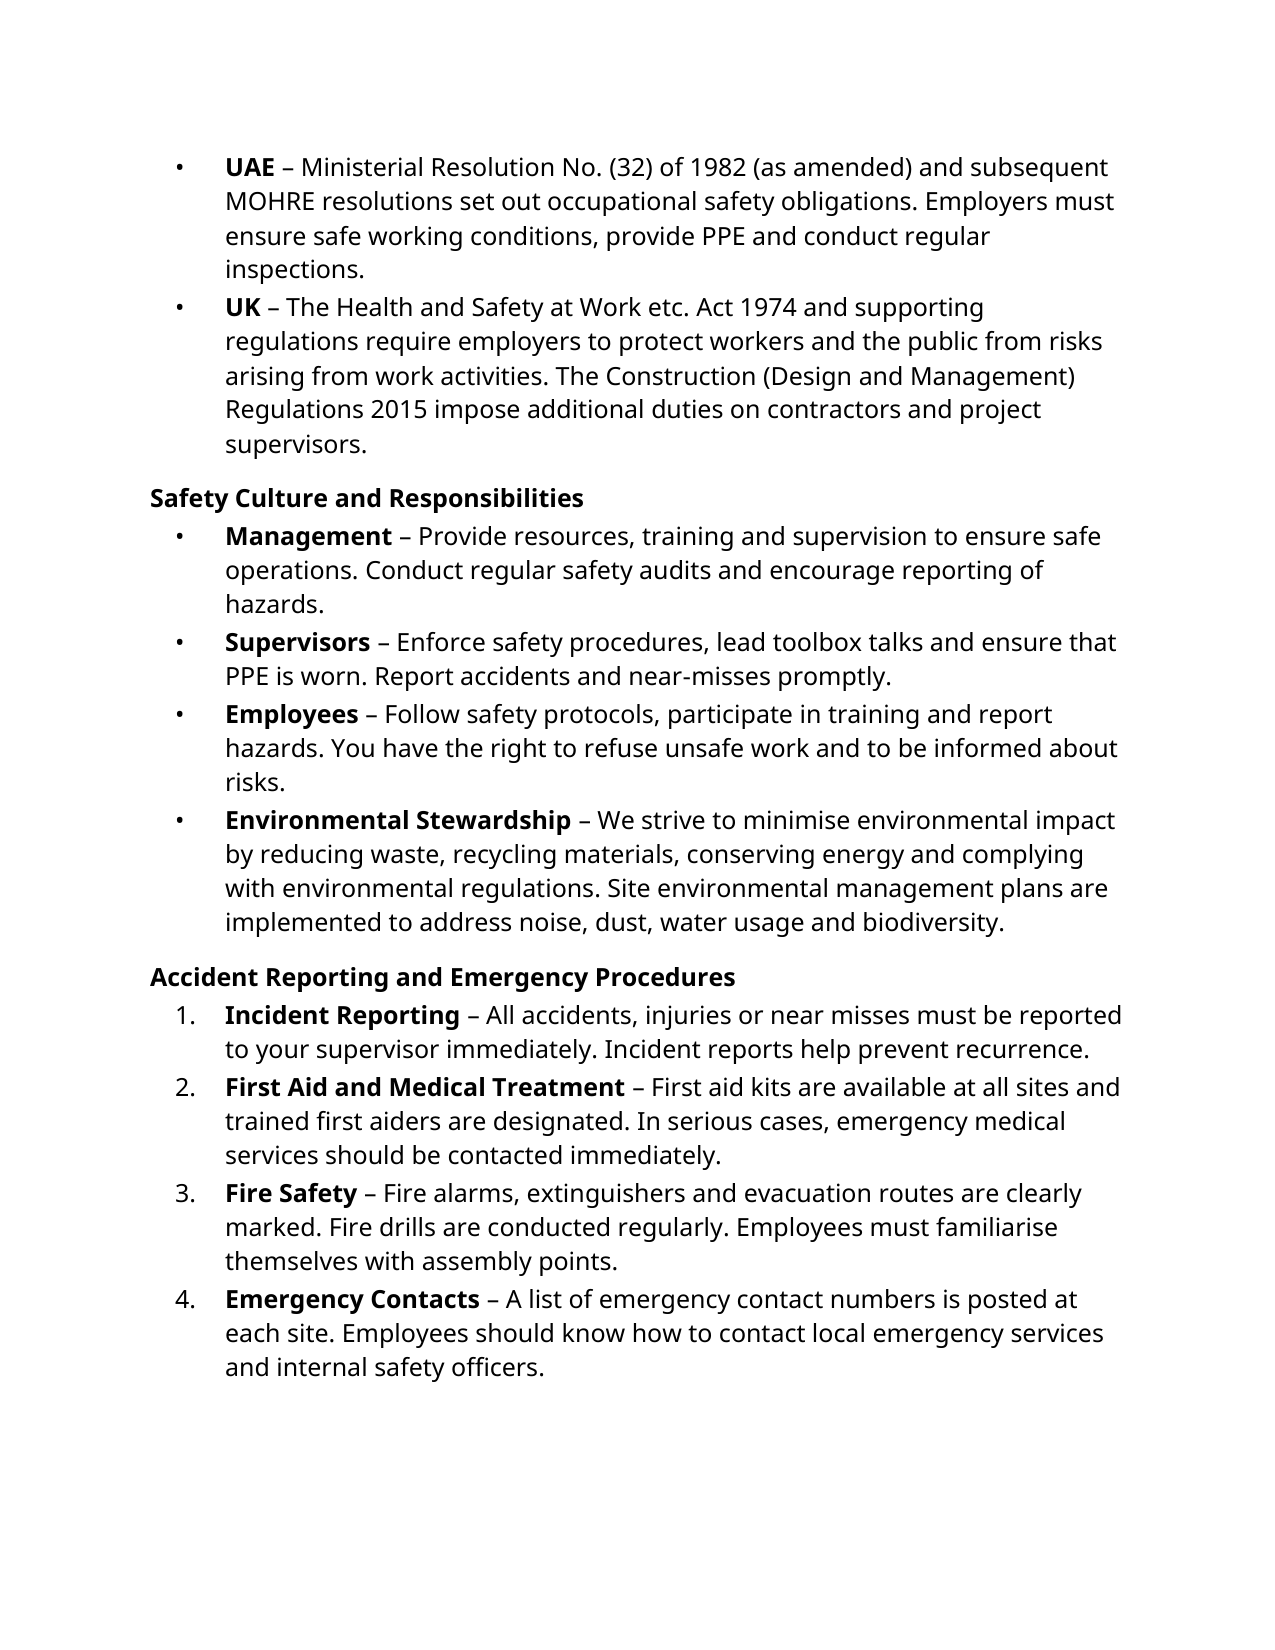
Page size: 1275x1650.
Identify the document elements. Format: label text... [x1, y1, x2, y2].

list Emergency Contacts – A list of emergency contact numbers is posted at each site. Employees should know how to contact local emergency services and internal safety officers. [175, 1281, 1125, 1383]
list Employees – Follow safety protocols, participate in training and report hazards. You have the right to refuse unsafe work and to be informed about risks. [175, 697, 1125, 799]
list Environmental Stewardship – We strive to minimise environmental impact by reducing waste, recycling materials, conserving energy and complying with environmental regulations. Site environmental management plans are implemented to address noise, dust, water usage and biodiversity. [175, 803, 1125, 939]
list UK – The Health and Safety at Work etc. Act 1974 and supporting regulations require employers to protect workers and the public from risks arising from work activities. The Construction (Design and Management) Regulations 2015 impose additional duties on contractors and project supervisors. [175, 290, 1125, 460]
list Management – Provide resources, training and supervision to ensure safe operations. Conduct regular safety audits and encourage reporting of hazards. [175, 519, 1125, 621]
list UAE – Ministerial Resolution No. (32) of 1982 (as amended) and subsequent MOHRE resolutions set out occupational safety obligations. Employers must ensure safe working conditions, provide PPE and conduct regular inspections. [175, 150, 1125, 286]
subtitle Accident Reporting and Emergency Procedures [150, 960, 1125, 994]
list First Aid and Medical Treatment – First aid kits are available at all sites and trained first aiders are designated. In serious cases, emergency medical services should be contacted immediately. [175, 1069, 1125, 1172]
list Incident Reporting – All accidents, injuries or near misses must be reported to your supervisor immediately. Incident reports help prevent recurrence. [175, 998, 1125, 1066]
subtitle Safety Culture and Responsibilities [150, 481, 1125, 515]
list Supervisors – Enforce safety procedures, lead toolbox talks and ensure that PPE is worn. Report accidents and near‑misses promptly. [175, 625, 1125, 693]
list Fire Safety – Fire alarms, extinguishers and evacuation routes are clearly marked. Fire drills are conducted regularly. Employees must familiarise themselves with assembly points. [175, 1175, 1125, 1278]
